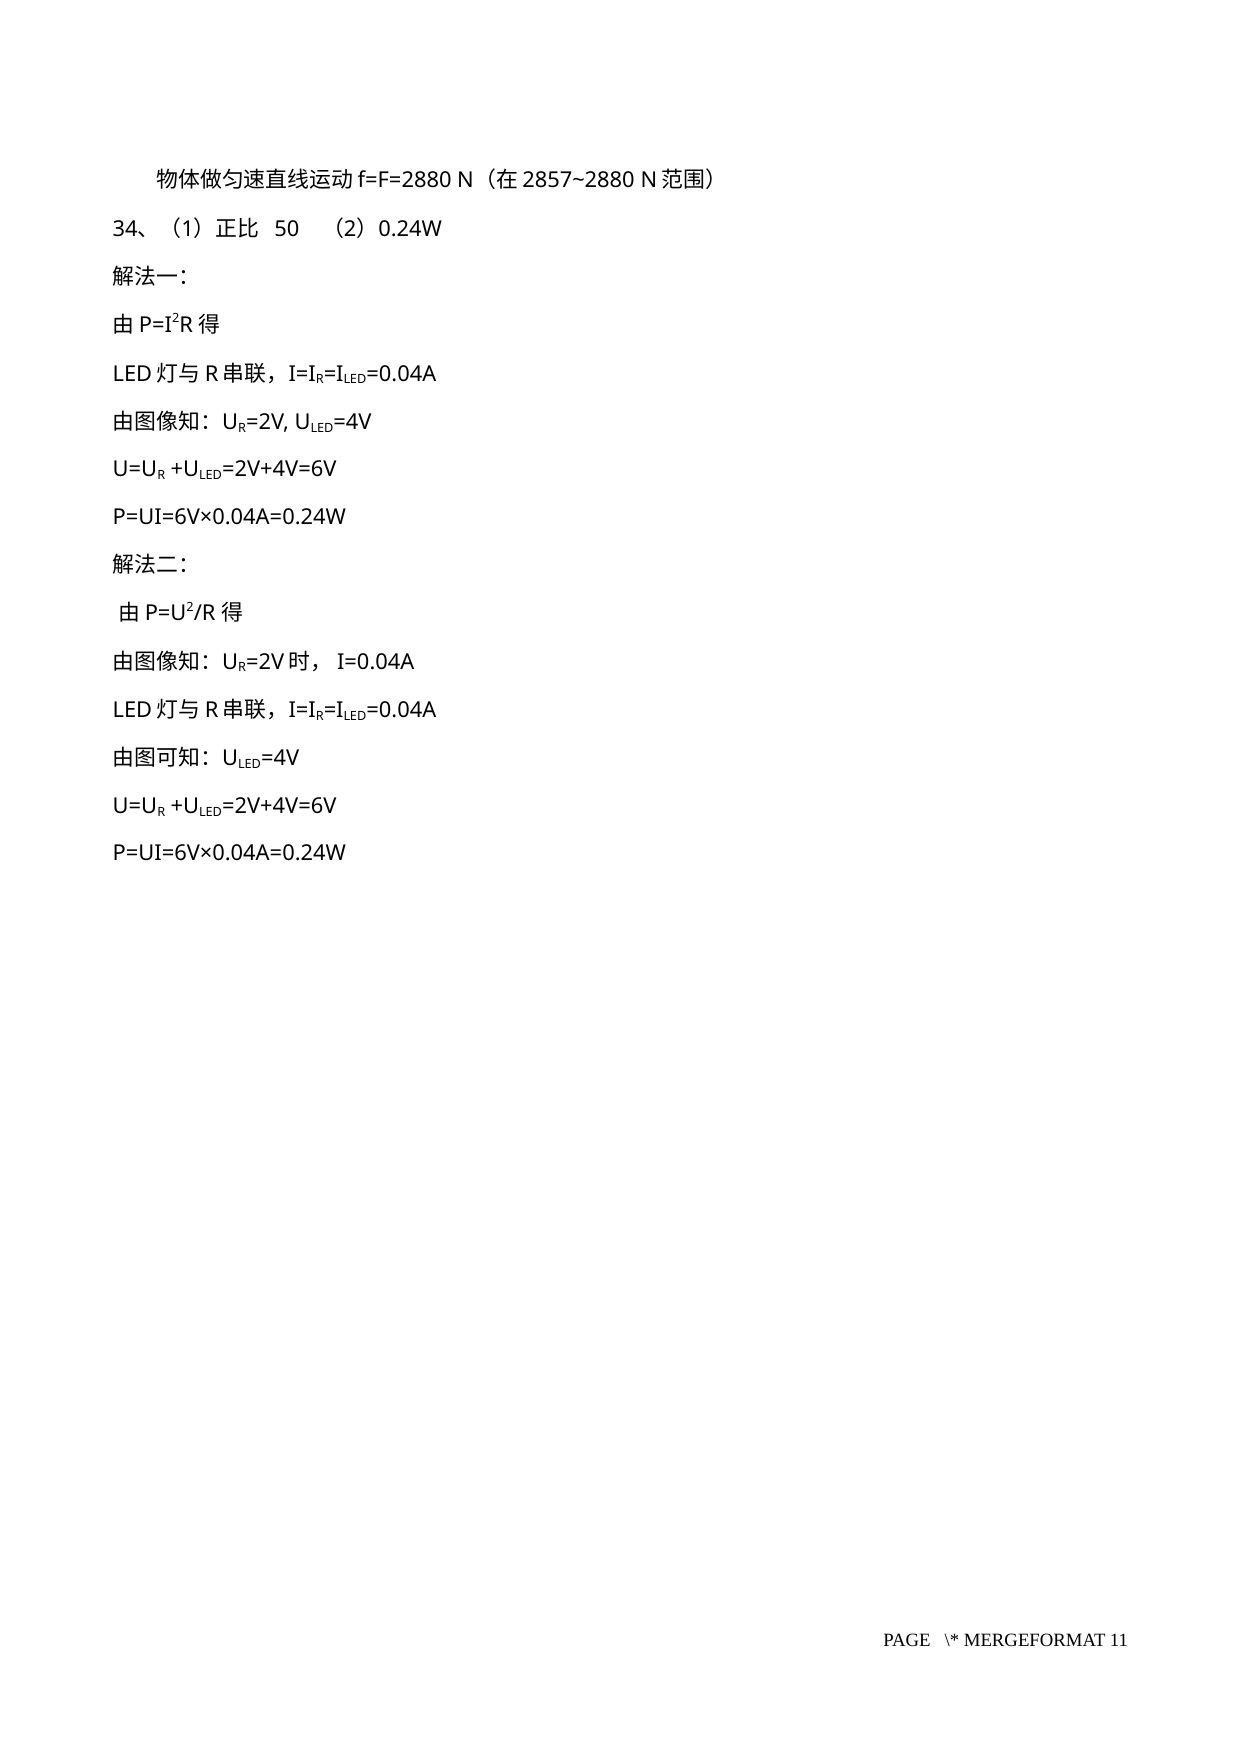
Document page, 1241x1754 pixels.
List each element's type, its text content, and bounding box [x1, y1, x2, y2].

text 由图可知：ULED=4V [112, 740, 1128, 773]
text 解法二： [112, 547, 1128, 579]
text 由图像知：UR=2V时， I=0.04A [112, 643, 1128, 676]
text 34、（1）正比 50 （2）0.24W [112, 210, 1128, 243]
text 由P=U2/R 得 [112, 595, 1128, 628]
text 物体做匀速直线运动f=F=2880 N（在2857~2880 N范围） [112, 162, 1128, 194]
text U=UR +ULED=2V+4V=6V [112, 452, 1128, 484]
text LED灯与R串联，I=IR=ILED=0.04A [112, 692, 1128, 724]
text 解法一： [112, 259, 1128, 291]
text 由图像知：UR=2V, ULED=4V [112, 404, 1128, 436]
text U=UR +ULED=2V+4V=6V [112, 788, 1128, 821]
text 由P=I2R 得 [112, 307, 1128, 339]
text LED灯与R串联，I=IR=ILED=0.04A [112, 355, 1128, 388]
text P=UI=6V×0.04A=0.24W [112, 499, 1128, 532]
text P=UI=6V×0.04A=0.24W [112, 836, 1128, 868]
